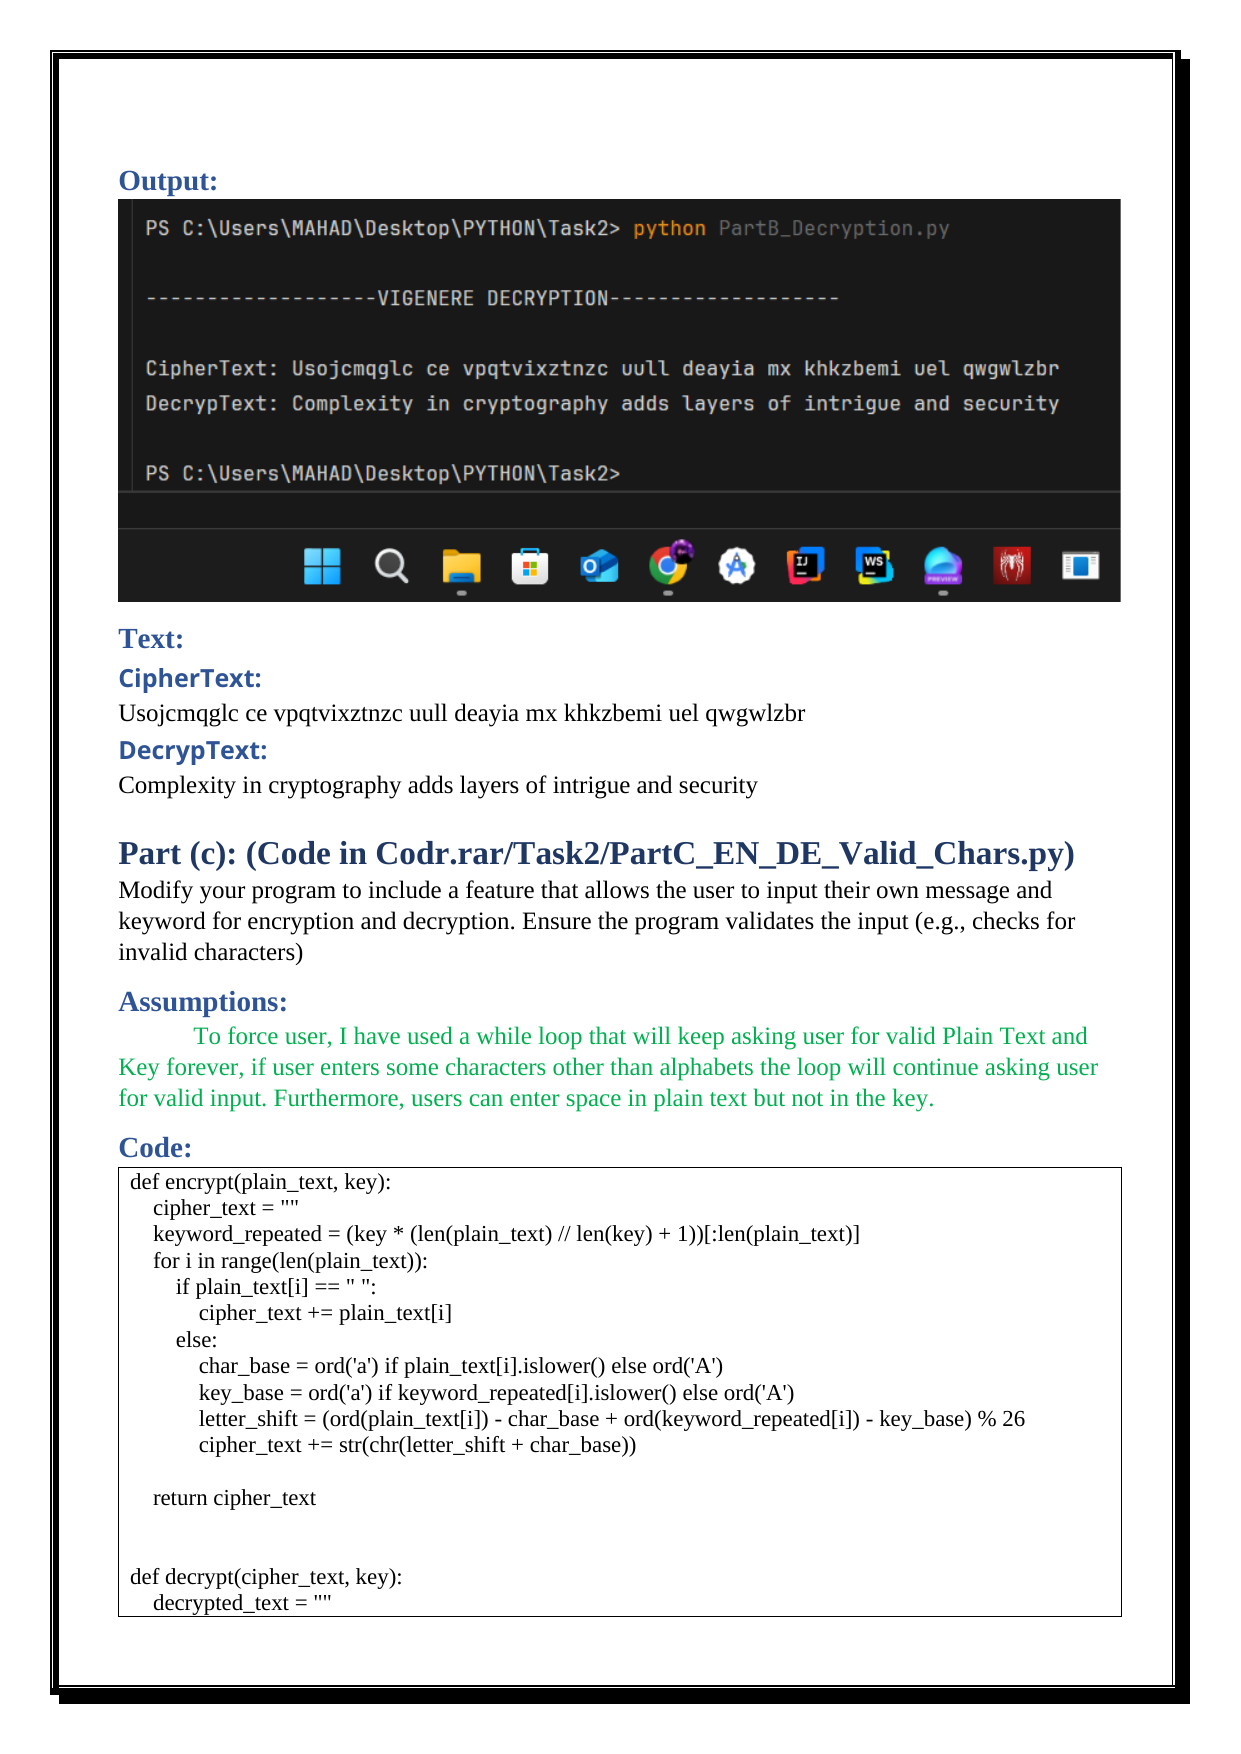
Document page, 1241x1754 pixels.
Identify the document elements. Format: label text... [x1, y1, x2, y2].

picture [118, 199, 1121, 602]
subtitle Output: [118, 163, 1113, 197]
subtitle Code: [118, 1131, 1113, 1164]
text Usojcmqglc ce vpqtvixztnzc uull deayia mx khkzbemi uel qwgwlzbr [118, 698, 1113, 727]
subtitle Part (c): (Code in Codr.rar/Task2/PartC_EN_DE_Valid_Chars.py) [118, 833, 1113, 872]
text Complexity in cryptography adds layers of intrigue and security [118, 770, 1113, 798]
subtitle Text: [118, 621, 1113, 654]
subtitle Assumptions: [118, 984, 1113, 1018]
subtitle DecrypText: [118, 733, 1113, 767]
subtitle CipherText: [118, 661, 1113, 695]
text Modify your program to include a feature that allows the user to input their own message and keyword for encryption and decryption. Ensure the program validates the input (e.g., checks for invalid characters) [118, 875, 1113, 966]
text To force user, I have used a while loop that will keep asking user for valid Plain Text and Key forever, if user enters some characters other than alphabets the loop will continue asking user for valid input. Furthermore, users can enter space in plain text but not in the key. [118, 1021, 1113, 1112]
